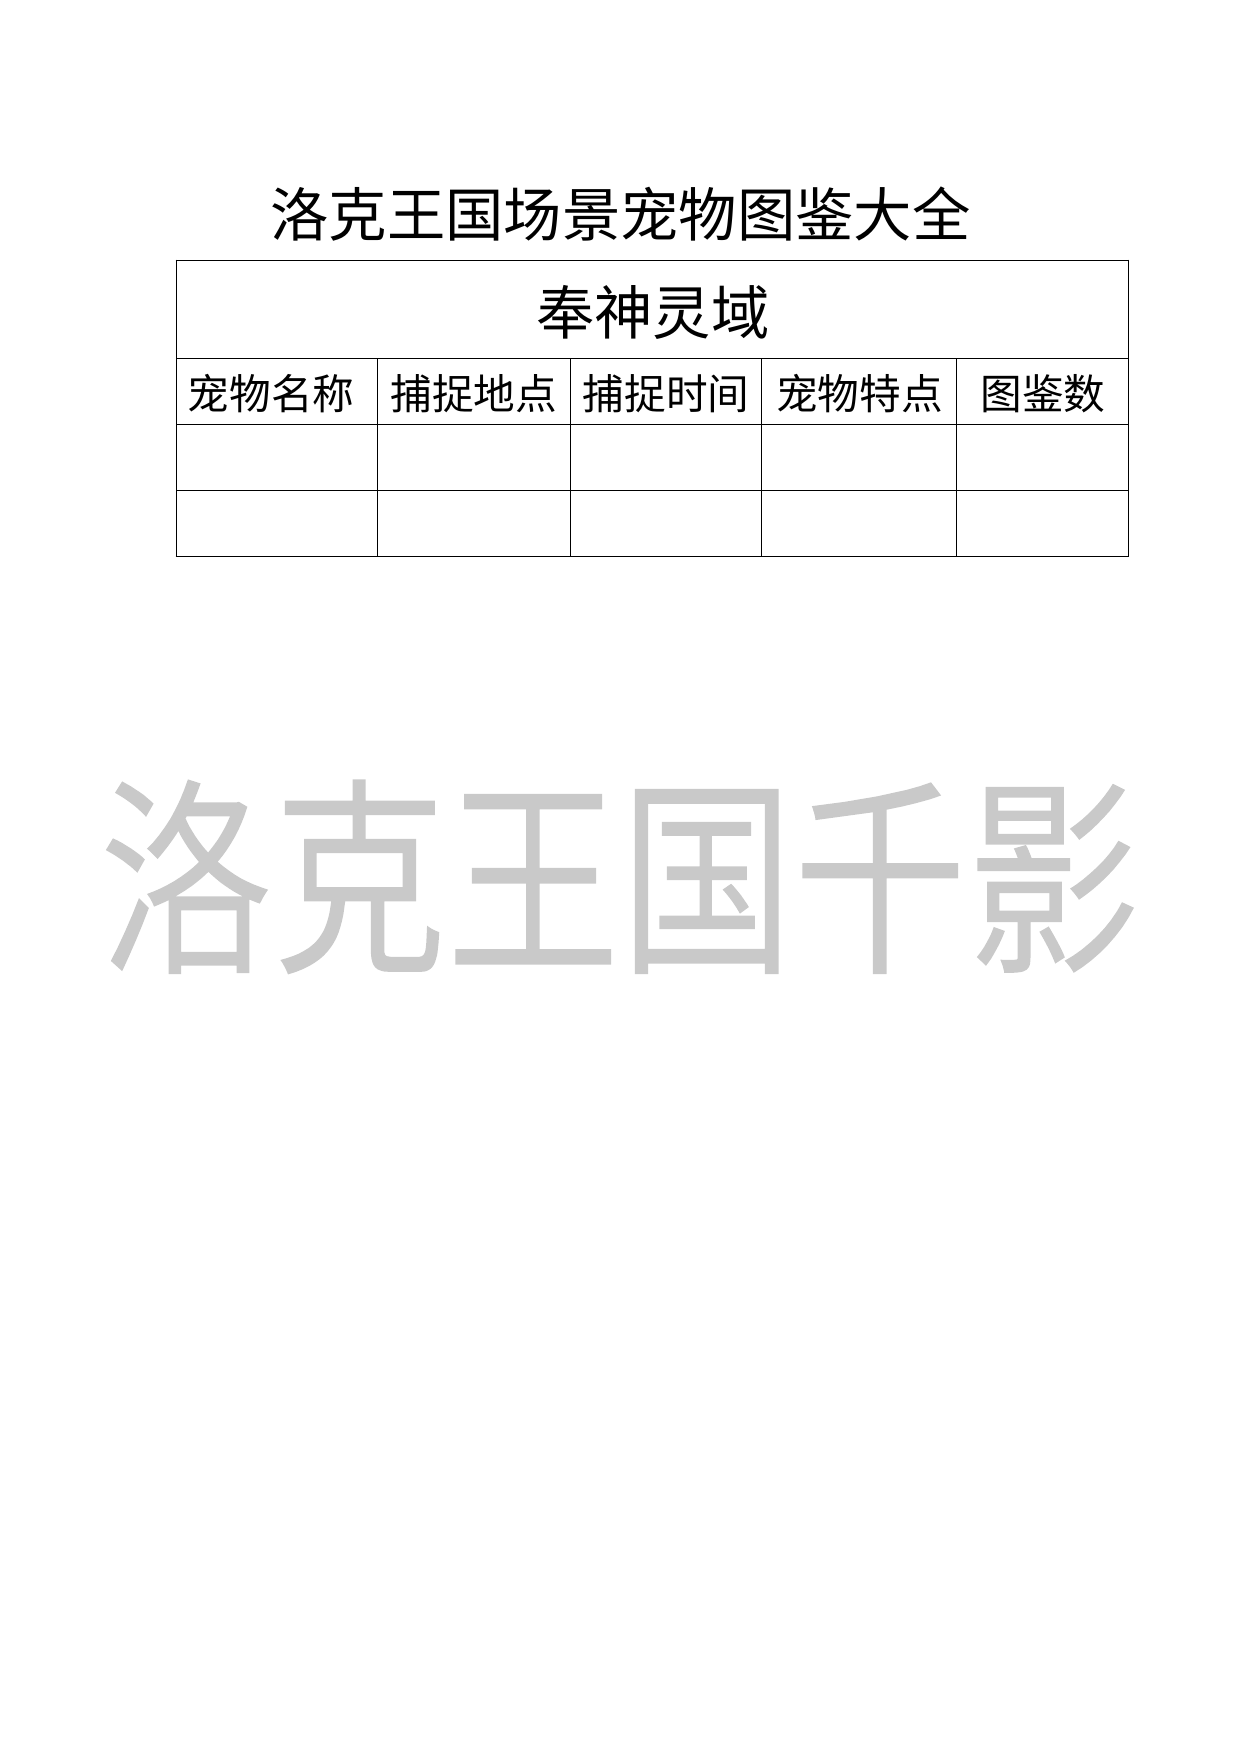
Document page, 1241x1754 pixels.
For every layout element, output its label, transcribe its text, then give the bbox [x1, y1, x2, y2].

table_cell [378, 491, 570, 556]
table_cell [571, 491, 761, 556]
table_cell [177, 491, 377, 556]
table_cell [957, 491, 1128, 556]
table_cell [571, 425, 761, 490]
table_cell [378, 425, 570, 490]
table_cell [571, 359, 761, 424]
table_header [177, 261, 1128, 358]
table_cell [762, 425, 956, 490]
text 洛克王国场景宠物图鉴大全 [187, 162, 1053, 259]
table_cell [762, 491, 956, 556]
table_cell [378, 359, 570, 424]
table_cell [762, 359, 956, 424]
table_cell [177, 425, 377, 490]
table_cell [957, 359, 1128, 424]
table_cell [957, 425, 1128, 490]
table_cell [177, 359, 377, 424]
